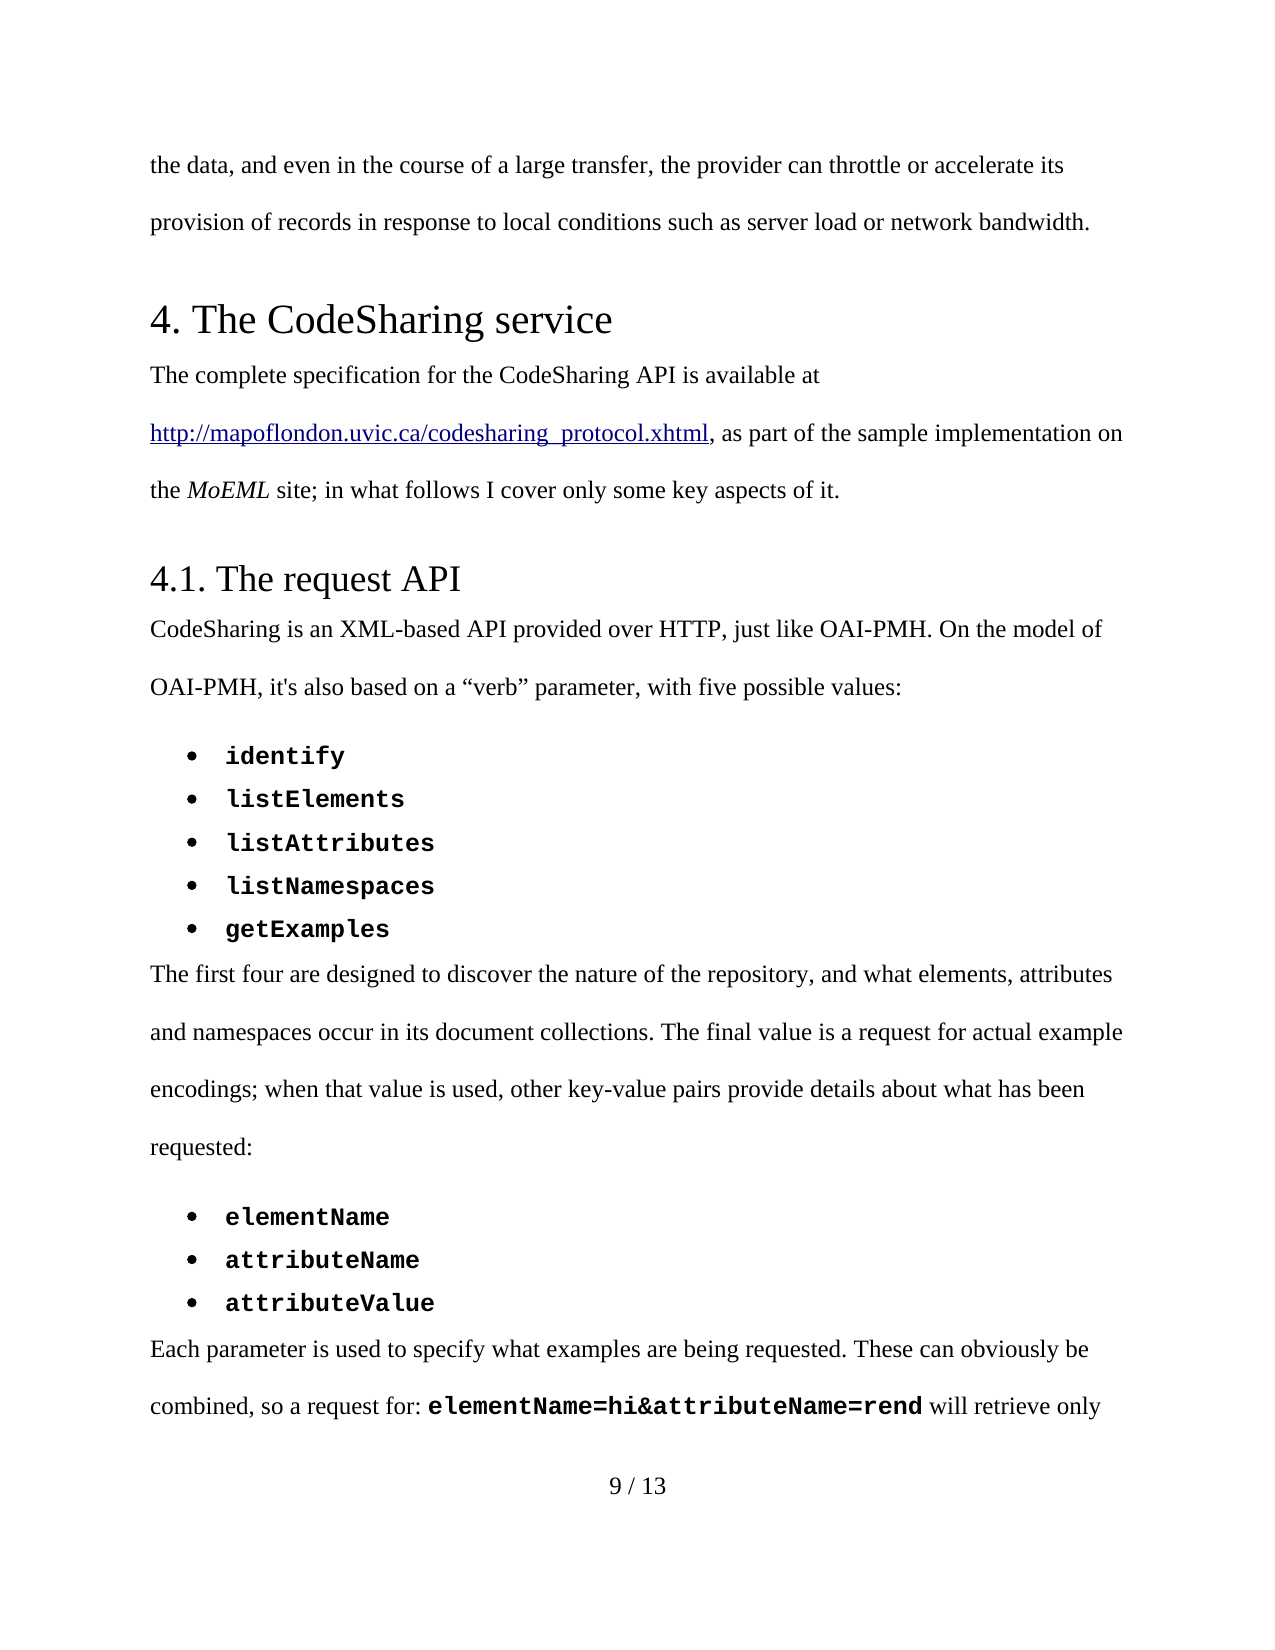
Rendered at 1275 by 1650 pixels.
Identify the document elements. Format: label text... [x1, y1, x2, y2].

list listAttributes [187, 830, 1125, 858]
list attributeName [187, 1247, 1125, 1276]
list elementName [187, 1204, 1125, 1233]
list 4. The CodeSharing service [150, 294, 1125, 342]
list attributeValue [187, 1291, 1125, 1319]
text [150, 150, 1125, 236]
list listNamespaces [187, 873, 1125, 902]
list identify [187, 744, 1125, 772]
text CodeSharing is an XML-based API provided over HTTP, just like OAI-PMH. On the model of OAI-PMH, it's also based on a “verb” parameter, with five possible values: [150, 614, 1125, 700]
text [150, 1334, 1125, 1422]
list listElements [187, 787, 1125, 815]
text The first four are designed to discover the nature of the repository, and what elements, attributes and namespaces occur in its document collections. The final value is a request for actual example encodings; when that value is used, other key-value pairs provide details about what has been requested: [150, 959, 1125, 1161]
list 4.1. The request API [150, 556, 1125, 599]
list getExamples [187, 916, 1125, 945]
text The complete specification for the CodeSharing API is available at http://mapoflondon.uvic.ca/codesharing_protocol.xhtml, as part of the sample implementation on the MoEML site; in what follows I cover only some key aspects of it. [150, 360, 1125, 504]
